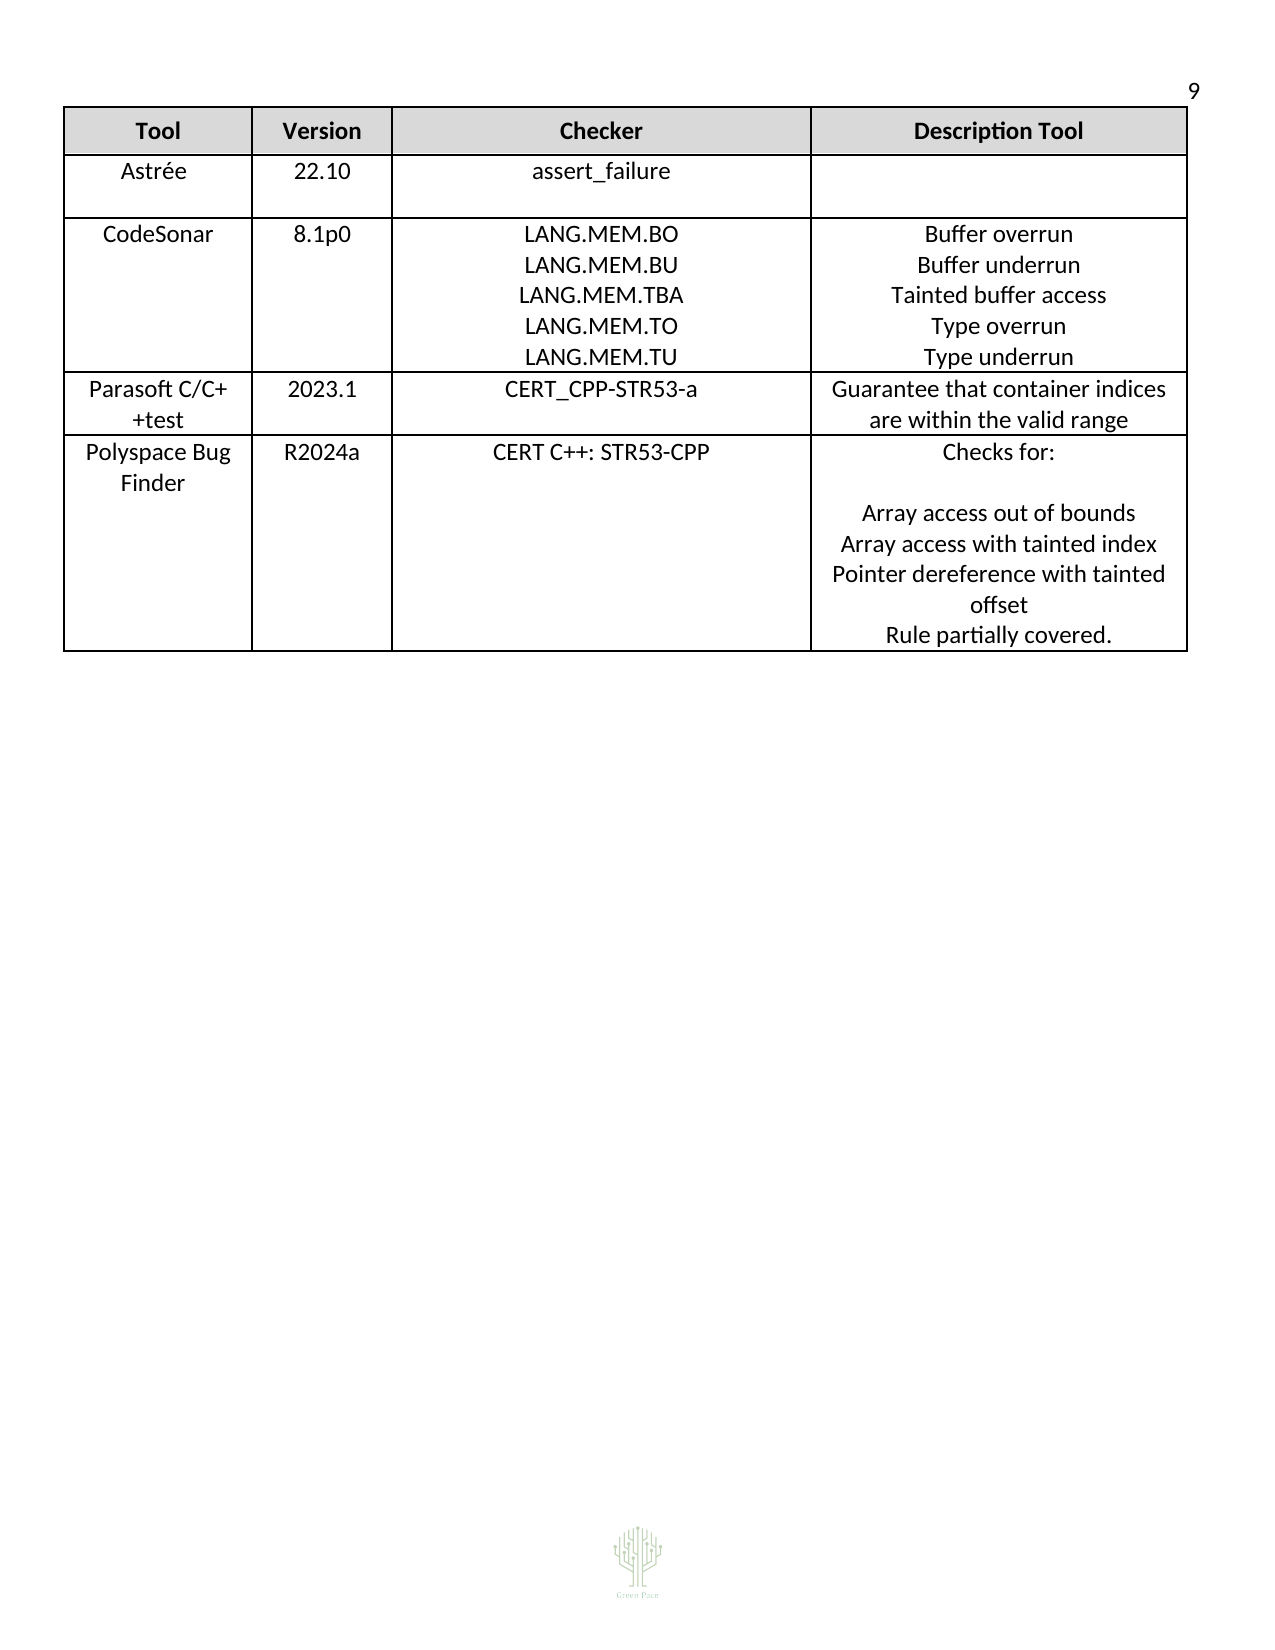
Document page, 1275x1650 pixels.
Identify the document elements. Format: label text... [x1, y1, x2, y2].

table_header Checker [393, 108, 810, 153]
table_cell CERT_CPP-STR53-a [393, 373, 810, 434]
table_cell 22.10 [253, 156, 391, 217]
table_cell LANG.MEM.BO LANG.MEM.BU LANG.MEM.TBA LANG.MEM.TO LANG.MEM.TU [393, 219, 810, 371]
table_cell Parasoft C/C++test [65, 373, 251, 434]
table_cell Guarantee that container indices are within the valid range [812, 373, 1186, 434]
table_cell R2024a [253, 436, 391, 650]
table_header Version [253, 108, 391, 153]
table_cell Buffer overrun Buffer underrun Tainted buffer access Type overrun Type underrun [812, 219, 1186, 371]
table_cell assert_failure [393, 156, 810, 217]
table_cell Checks for: Array access out of bounds Array access with tainted index Pointer dereference with tainted offset Rule partially covered. [812, 436, 1186, 650]
table_cell CERT C++: STR53-CPP [393, 436, 810, 650]
picture [605, 1521, 670, 1606]
table_cell [812, 156, 1186, 217]
table_cell CodeSonar [65, 219, 251, 371]
table_cell Polyspace Bug Finder [65, 436, 251, 650]
table_cell 2023.1 [253, 373, 391, 434]
table_header Description Tool [812, 108, 1186, 153]
table_cell Astrée [65, 156, 251, 217]
table_header Tool [65, 108, 251, 153]
table_cell 8.1p0 [253, 219, 391, 371]
